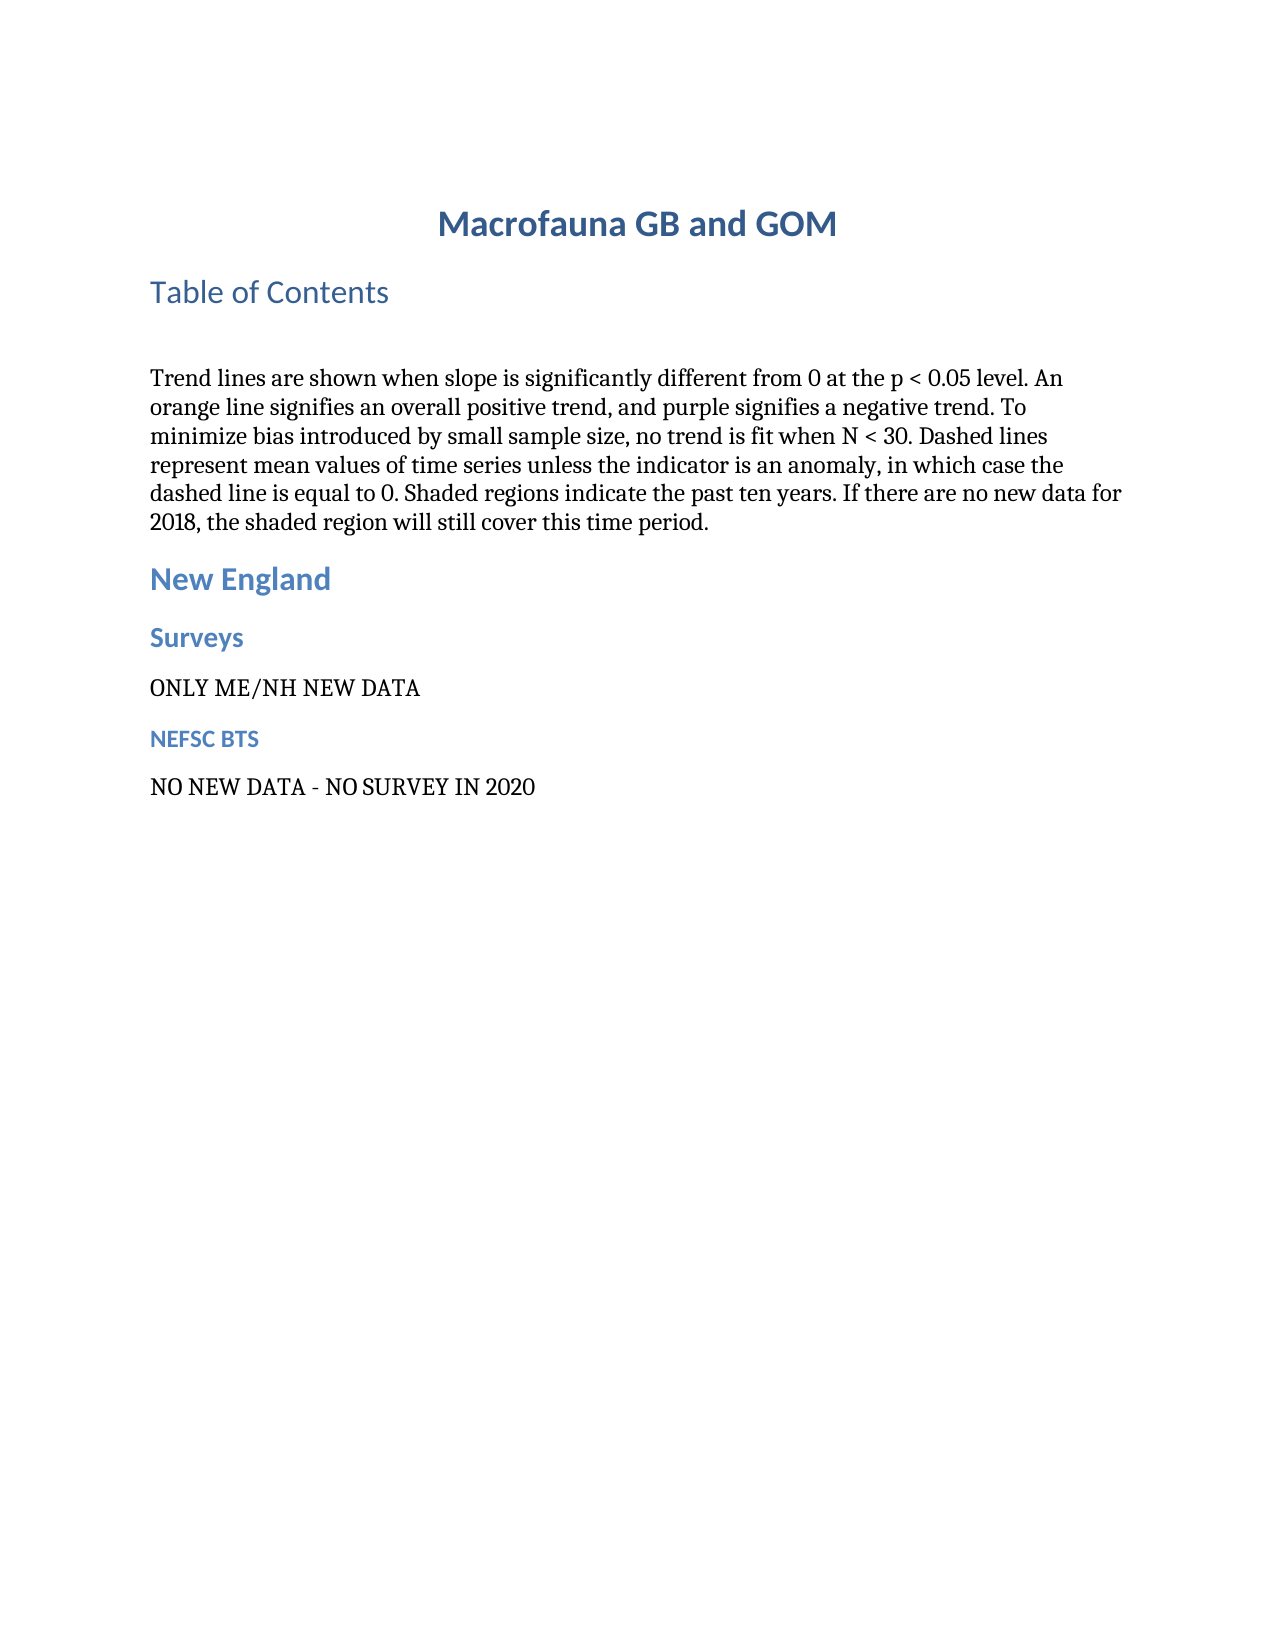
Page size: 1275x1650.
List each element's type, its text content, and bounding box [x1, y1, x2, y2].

subtitle NEFSC BTS [150, 723, 1125, 754]
subtitle Surveys [150, 619, 1125, 655]
text NO NEW DATA - NO SURVEY IN 2020 [150, 772, 1125, 801]
text ONLY ME/NH NEW DATA [150, 674, 1125, 702]
subtitle New England [150, 558, 1125, 598]
title Macrofauna GB and GOM [150, 200, 1125, 246]
text Trend lines are shown when slope is significantly different from 0 at the p < 0.05 level. An orange line signifies an overall positive trend, and purple signifies a negative trend. To minimize bias introduced by small sample size, no trend is fit when N < 30. Dashed lines represent mean values of time series unless the indicator is an anomaly, in which case the dashed line is equal to 0. Shaded regions indicate the past ten years. If there are no new data for 2018, the shaded region will still cover this time period. [150, 364, 1125, 537]
